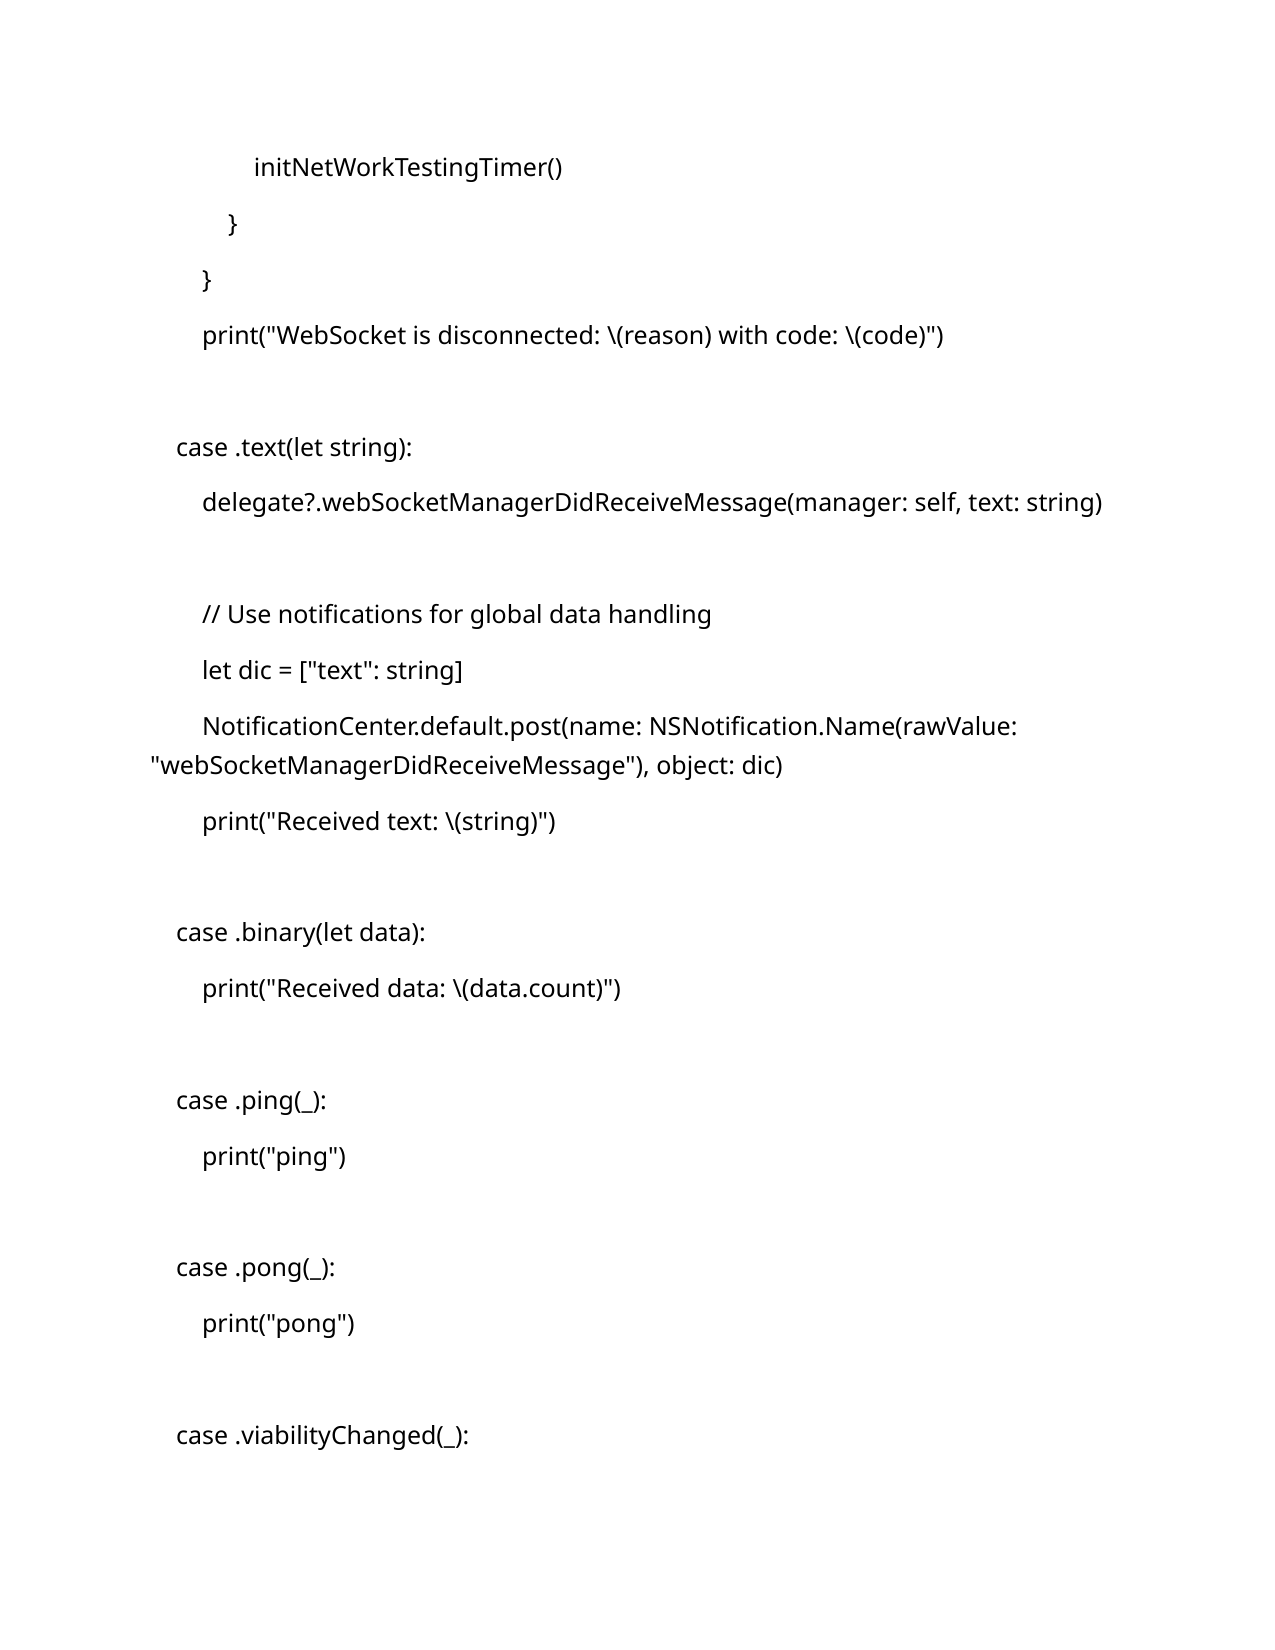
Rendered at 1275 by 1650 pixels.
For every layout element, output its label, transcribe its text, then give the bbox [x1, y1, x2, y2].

text case .text(let string): [150, 429, 1125, 463]
text case .pong(_): [150, 1250, 1125, 1284]
text initNetWorkTestingTimer() [150, 150, 1125, 184]
text let dic = ["text": string] [150, 652, 1125, 687]
text case .viabilityChanged(_): [150, 1417, 1125, 1452]
text print("ping") [150, 1138, 1125, 1172]
text print("Received text: \(string)") [150, 803, 1125, 837]
text case .ping(_): [150, 1082, 1125, 1117]
text } [150, 206, 1125, 240]
text print("Received data: \(data.count)") [150, 971, 1125, 1005]
text // Use notifications for global data handling [150, 597, 1125, 631]
text NotificationCenter.default.post(name: NSNotification.Name(rawValue: "webSocketManagerDidReceiveMessage"), object: dic) [150, 708, 1125, 782]
text print("WebSocket is disconnected: \(reason) with code: \(code)") [150, 317, 1125, 352]
text } [150, 262, 1125, 296]
text case .binary(let data): [150, 915, 1125, 949]
text delegate?.webSocketManagerDidReceiveMessage(manager: self, text: string) [150, 485, 1125, 519]
text print("pong") [150, 1306, 1125, 1340]
